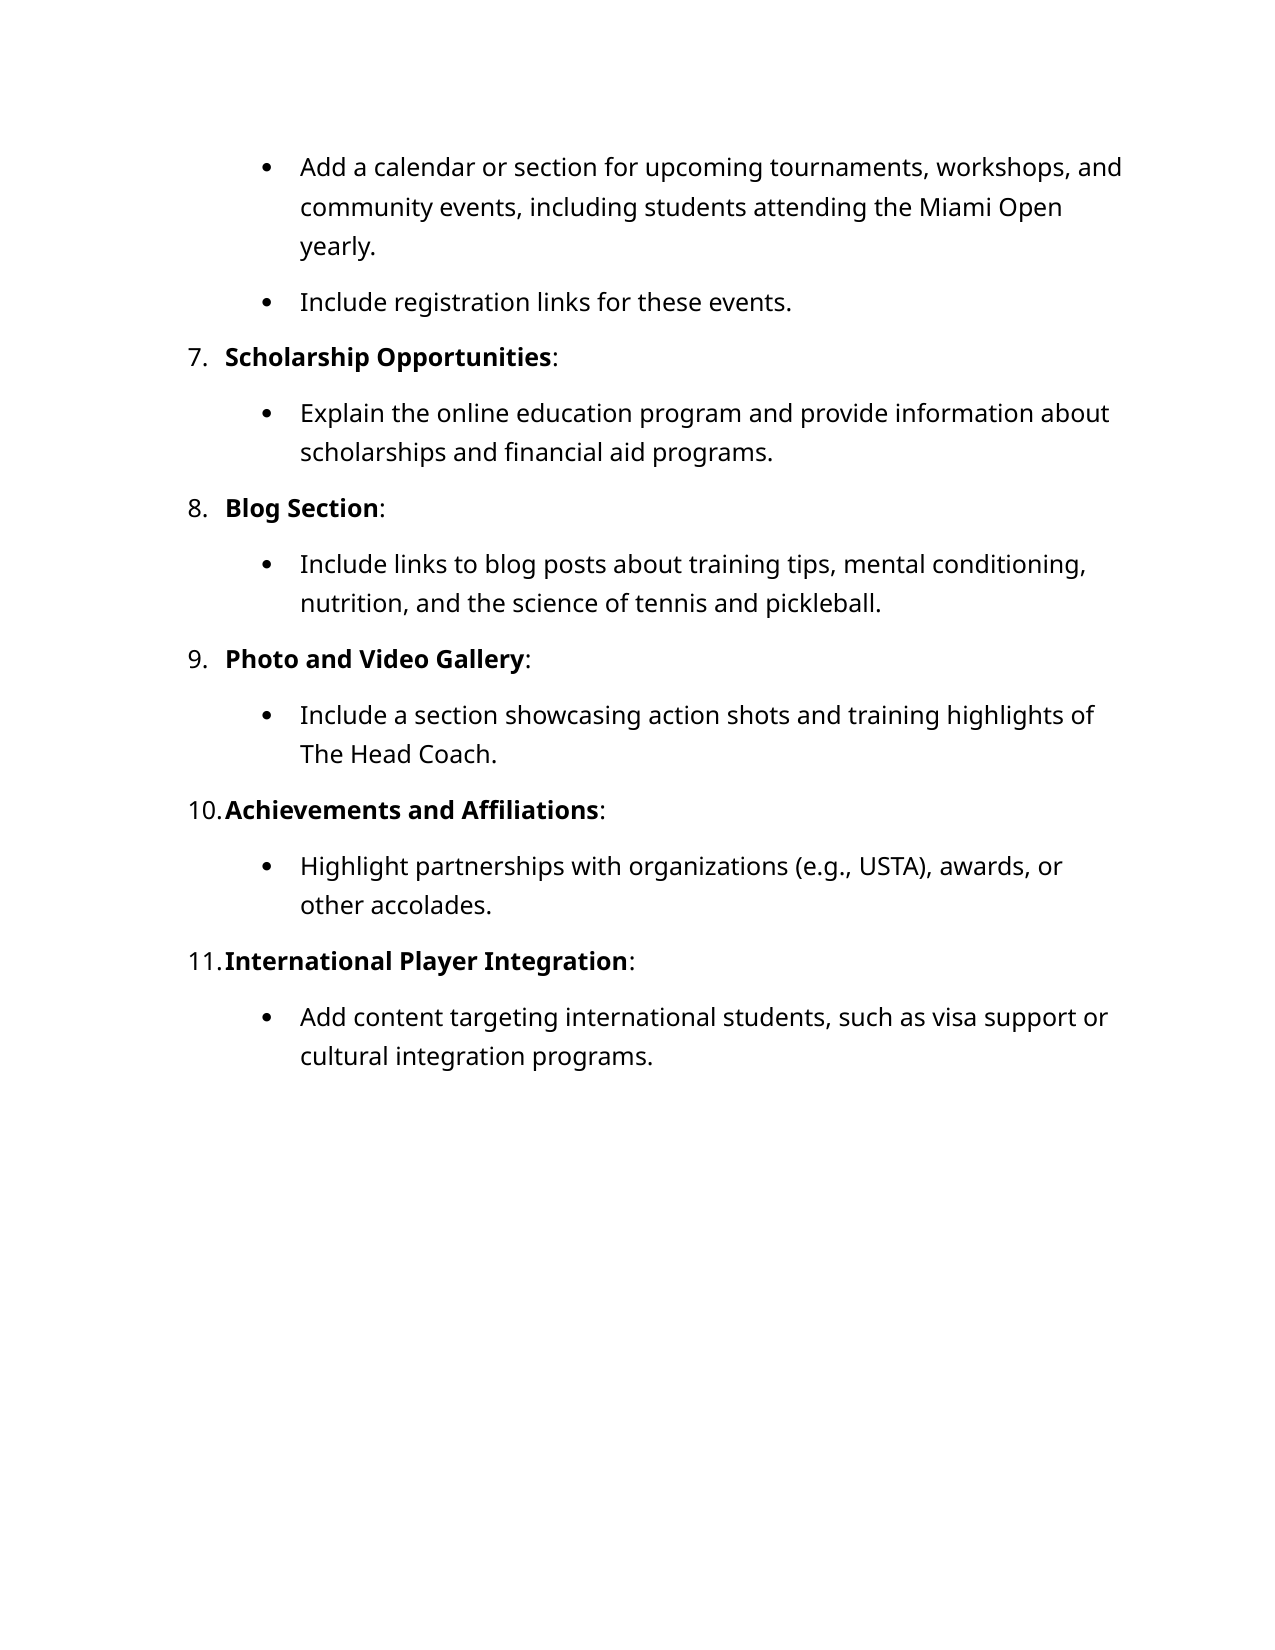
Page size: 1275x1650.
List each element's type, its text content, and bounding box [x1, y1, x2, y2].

list Add content targeting international students, such as visa support or cultural integration programs. [262, 999, 1125, 1072]
list Add a calendar or section for upcoming tournaments, workshops, and community events, including students attending the Miami Open yearly. [262, 150, 1125, 262]
list Scholarship Opportunities: [187, 340, 1125, 374]
list Achievements and Affiliations: [187, 792, 1125, 827]
list Explain the online education program and provide information about scholarships and financial aid programs. [262, 396, 1125, 469]
list Include links to blog posts about training tips, mental conditioning, nutrition, and the science of tennis and pickleball. [262, 547, 1125, 620]
list Include a section showcasing action shots and training highlights of The Head Coach. [262, 697, 1125, 771]
list Blog Section: [187, 491, 1125, 525]
list Include registration links for these events. [262, 284, 1125, 318]
list Photo and Video Gallery: [187, 642, 1125, 676]
list Highlight partnerships with organizations (e.g., USTA), awards, or other accolades. [262, 848, 1125, 922]
list International Player Integration: [187, 943, 1125, 977]
